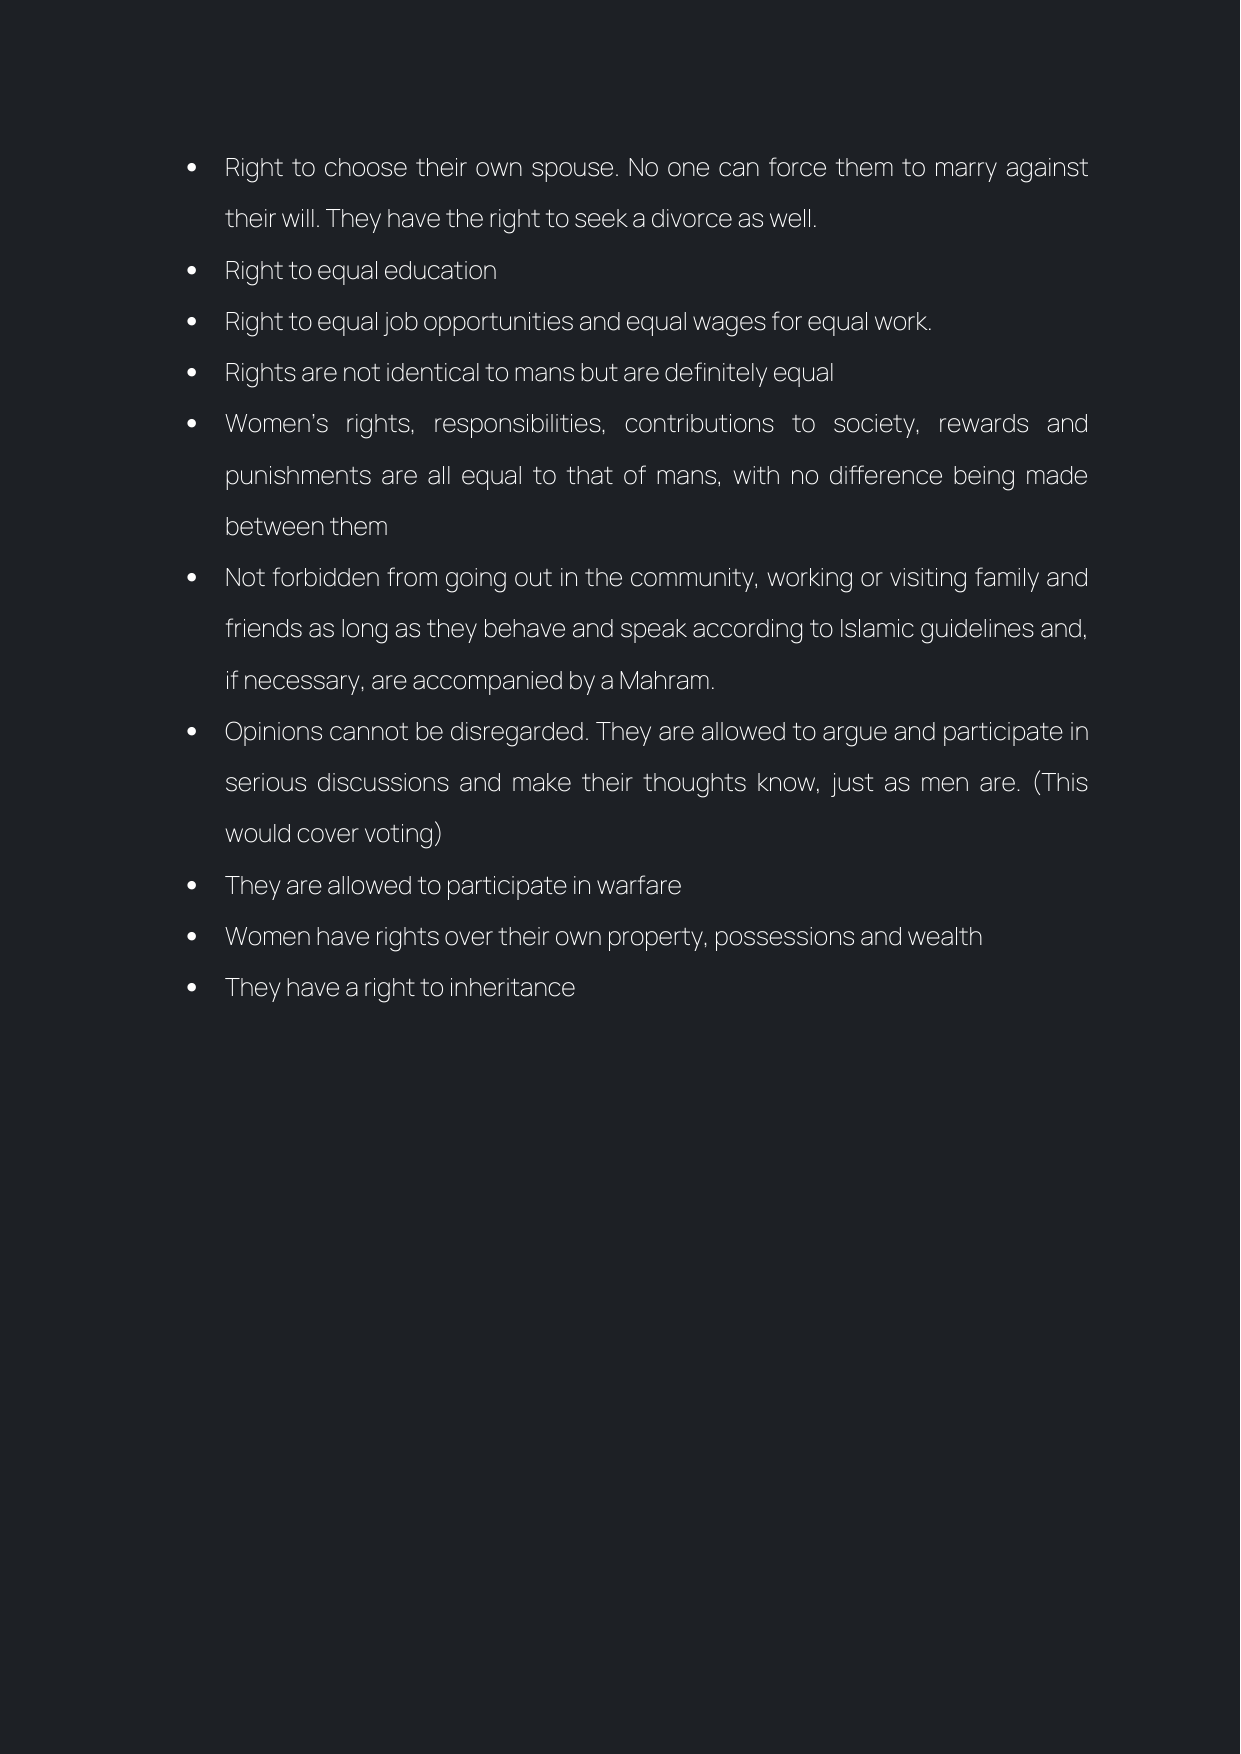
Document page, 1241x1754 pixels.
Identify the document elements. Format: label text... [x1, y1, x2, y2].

list Right to choose their own spouse. No one can force them to marry against their will. They have the right to seek a divorce as well. [187, 150, 1090, 235]
list Women have rights over their own property, possessions and wealth [187, 919, 1090, 953]
list Women’s rights, responsibilities, contributions to society, rewards and punishments are all equal to that of mans, with no difference being made between them [187, 406, 1090, 543]
list Not forbidden from going out in the community, working or visiting family and friends as long as they behave and speak according to Islamic guidelines and, if necessary, are accompanied by a Mahram. [187, 560, 1090, 697]
list Rights are not identical to mans but are definitely equal [187, 355, 1090, 389]
list Right to equal job opportunities and equal wages for equal work. [187, 304, 1090, 338]
list They are allowed to participate in warfare [187, 867, 1090, 902]
list Right to equal education [187, 252, 1090, 287]
list They have a right to inheritance [187, 970, 1090, 1004]
list Opinions cannot be disregarded. They are allowed to argue and participate in serious discussions and make their thoughts know, just as men are. (This would cover voting) [187, 714, 1090, 850]
